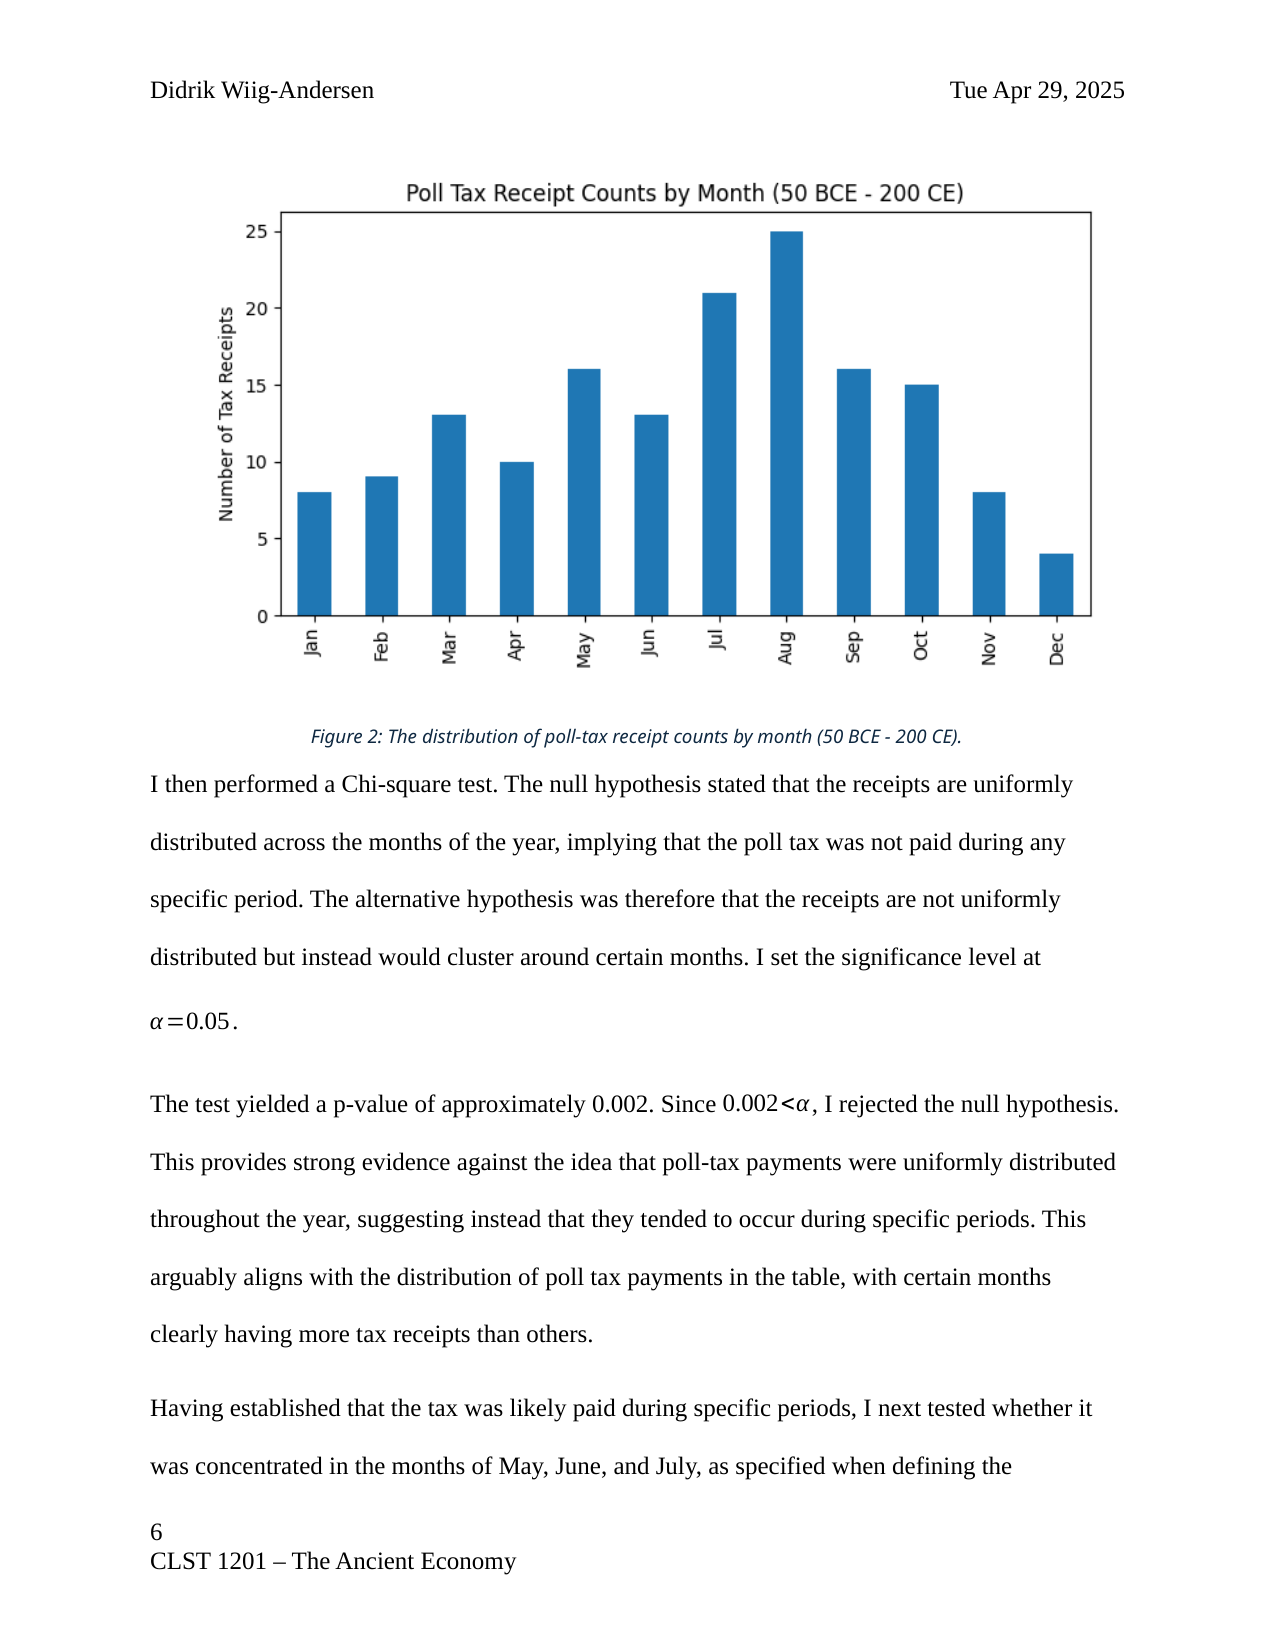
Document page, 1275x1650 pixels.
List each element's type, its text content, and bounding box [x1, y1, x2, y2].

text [150, 1393, 1125, 1480]
text I then performed a Chi-square test. The null hypothesis stated that the receipts are uniformly distributed across the months of the year, implying that the poll tax was not paid during any specific period. The alternative hypothesis was therefore that the receipts are not uniformly distributed but instead would cluster around certain months. I set the significance level at [150, 769, 1125, 1039]
text The test yielded a p-value of approximately 0.002. Since , I rejected the null hypothesis. This provides strong evidence against the idea that poll-tax payments were uniformly distributed throughout the year, suggesting instead that they tended to occur during specific periods. This arguably aligns with the distribution of poll tax payments in the table, with certain months clearly having more tax receipts than others. [150, 1089, 1125, 1348]
picture [150, 150, 1195, 673]
text Figure 2: The distribution of poll-tax receipt counts by month (50 BCE - 200 CE). [150, 723, 1125, 748]
